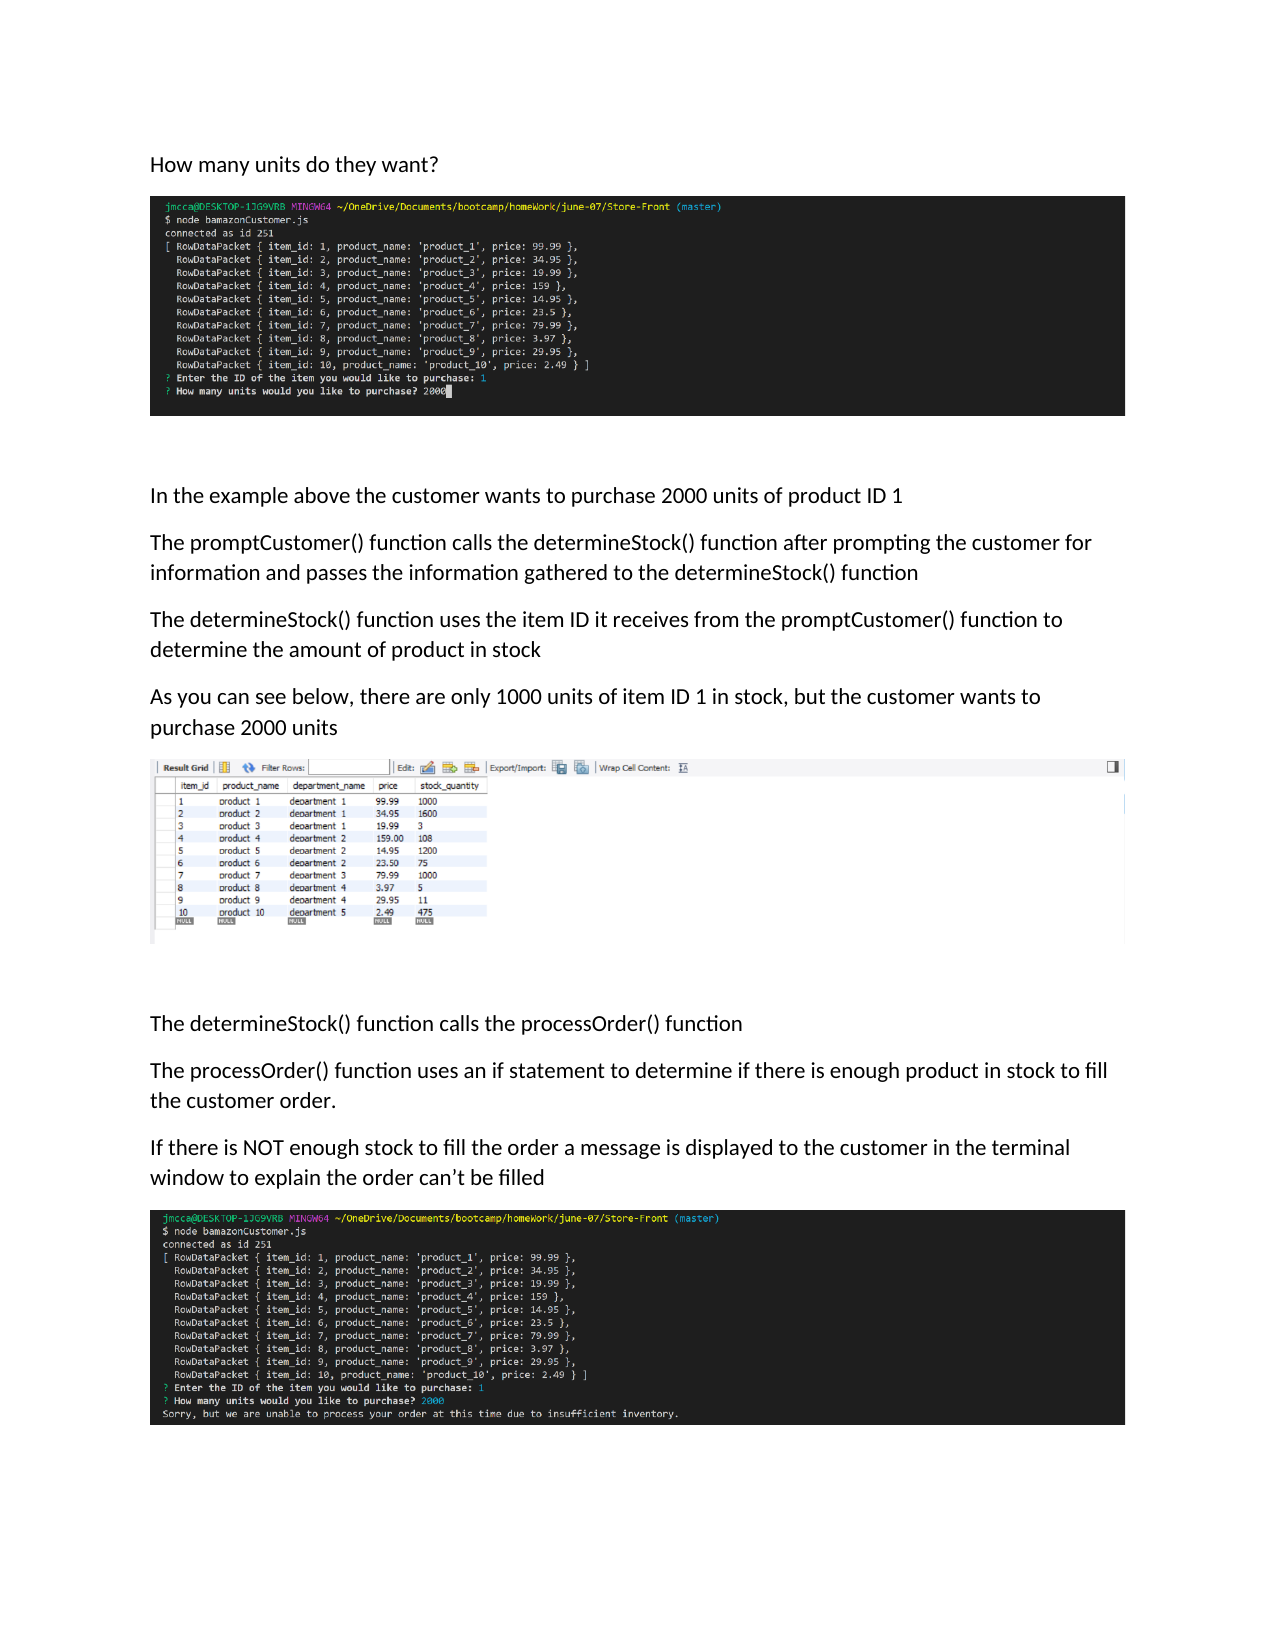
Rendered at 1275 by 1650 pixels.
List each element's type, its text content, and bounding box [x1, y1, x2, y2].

text How many units do they want? [150, 150, 1125, 178]
picture [150, 196, 1125, 416]
text As you can see below, there are only 1000 units of item ID 1 in stock, but the customer wants to purchase 2000 units [150, 682, 1125, 741]
text The determineStock() function calls the processOrder() function [150, 1009, 1125, 1037]
picture [150, 1210, 1125, 1425]
text The determineStock() function uses the item ID it receives from the promptCustomer() function to determine the amount of product in stock [150, 605, 1125, 663]
picture [150, 759, 1125, 944]
text The promptCustomer() function calls the determineStock() function after prompting the customer for information and passes the information gathered to the determineStock() function [150, 528, 1125, 586]
text The processOrder() function uses an if statement to determine if there is enough product in stock to fill the customer order. [150, 1056, 1125, 1114]
text If there is NOT enough stock to fill the order a message is displayed to the customer in the terminal window to explain the order can’t be filled [150, 1133, 1125, 1191]
text In the example above the customer wants to purchase 2000 units of product ID 1 [150, 481, 1125, 509]
